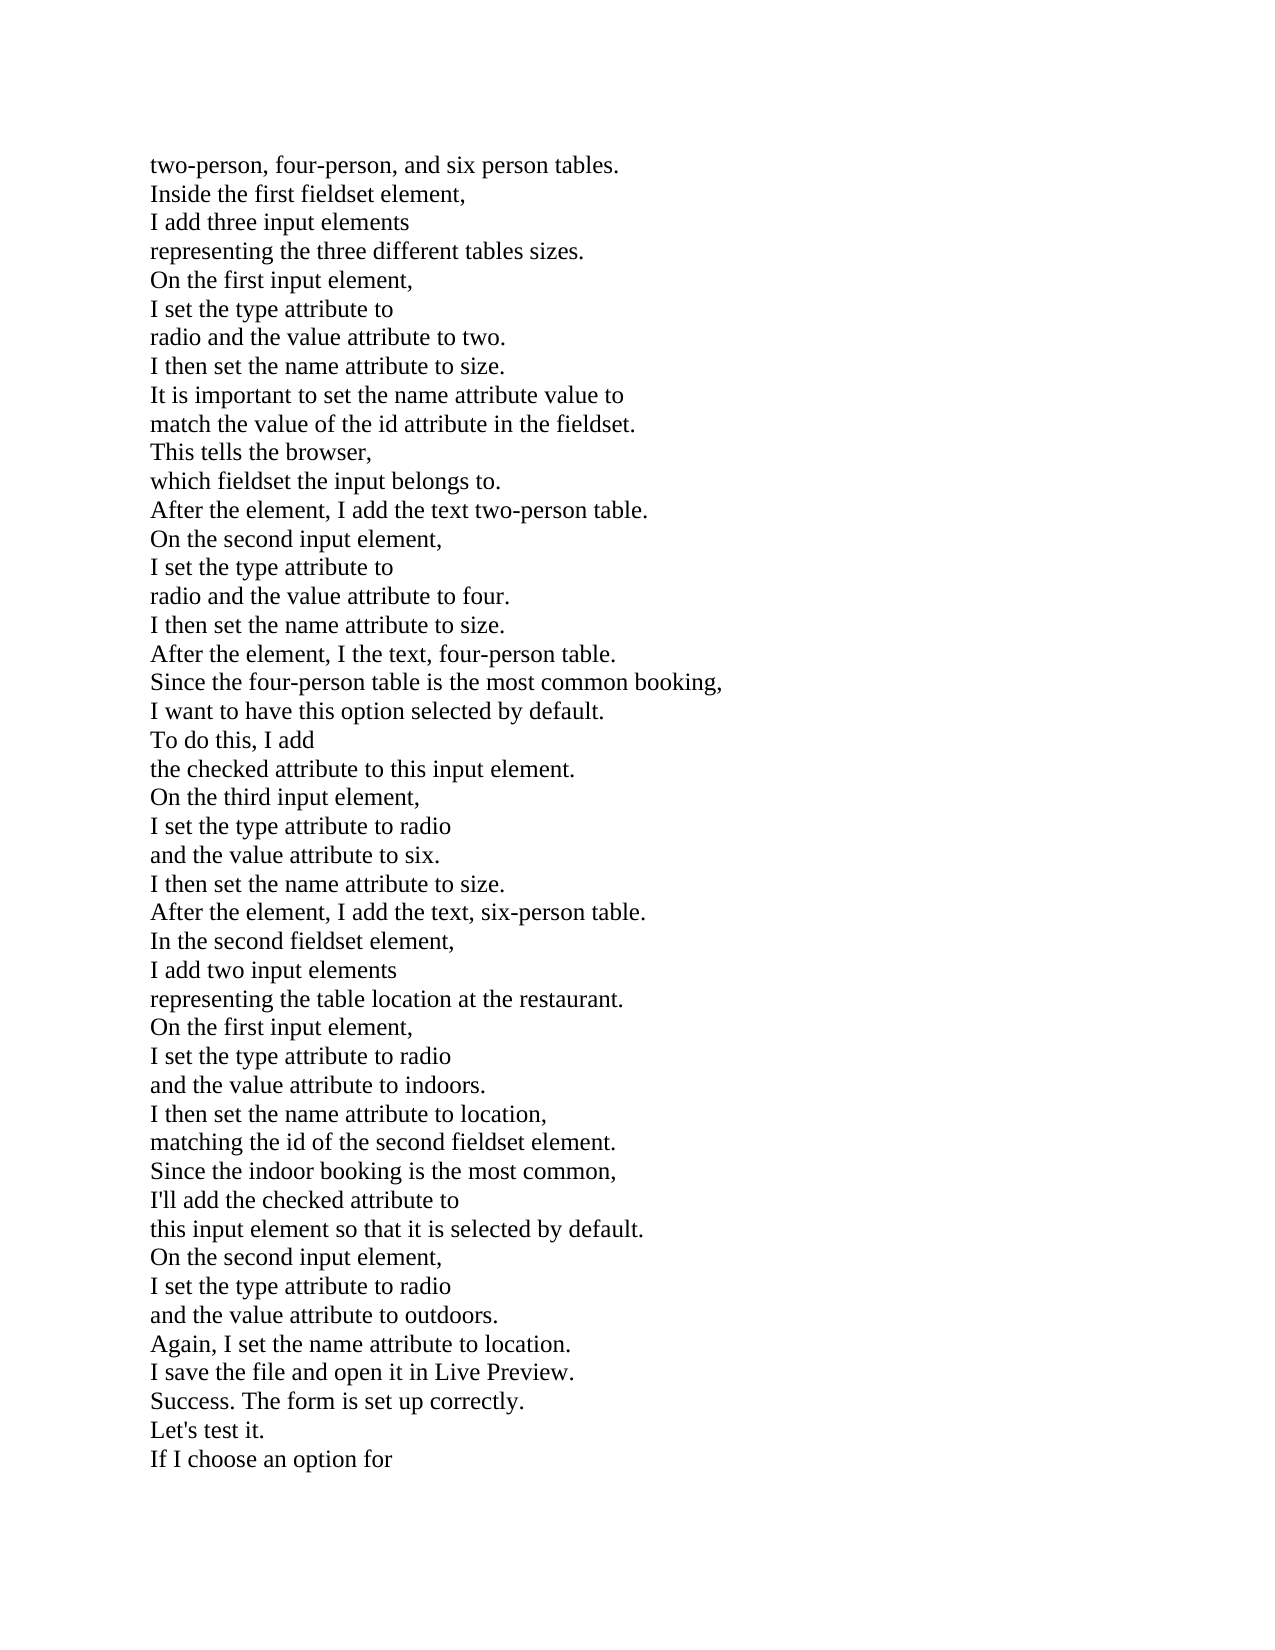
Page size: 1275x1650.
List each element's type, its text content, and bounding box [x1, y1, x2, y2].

text and the value attribute to indoors. [150, 1070, 1125, 1099]
text I then set the name attribute to location, [150, 1099, 1125, 1127]
text I add two input elements [150, 955, 1125, 984]
text Let's test it. [150, 1415, 1125, 1444]
text I set the type attribute to radio [150, 811, 1125, 840]
text I then set the name attribute to size. [150, 351, 1125, 380]
text radio and the value attribute to two. [150, 322, 1125, 351]
text Inside the first fieldset element, [150, 179, 1125, 207]
text Since the four-person table is the most common booking, [150, 667, 1125, 696]
text After the element, I the text, four-person table. [150, 639, 1125, 667]
text two-person, four-person, and six person tables. [150, 150, 1125, 179]
text In the second fieldset element, [150, 926, 1125, 955]
text I then set the name attribute to size. [150, 869, 1125, 897]
text If I choose an option for [150, 1444, 1125, 1472]
text Again, I set the name attribute to location. [150, 1329, 1125, 1357]
text On the second input element, [150, 1242, 1125, 1271]
text this input element so that it is selected by default. [150, 1214, 1125, 1242]
text This tells the browser, [150, 437, 1125, 466]
text On the first input element, [150, 1012, 1125, 1041]
text On the second input element, [150, 524, 1125, 552]
text Success. The form is set up correctly. [150, 1386, 1125, 1415]
text representing the table location at the restaurant. [150, 984, 1125, 1012]
text I want to have this option selected by default. [150, 696, 1125, 725]
text and the value attribute to six. [150, 840, 1125, 869]
text On the first input element, [150, 265, 1125, 294]
text To do this, I add [150, 725, 1125, 754]
text After the element, I add the text, six-person table. [150, 897, 1125, 926]
text radio and the value attribute to four. [150, 581, 1125, 610]
text I set the type attribute to radio [150, 1271, 1125, 1300]
text I set the type attribute to [150, 552, 1125, 581]
text match the value of the id attribute in the fieldset. [150, 409, 1125, 437]
text representing the three different tables sizes. [150, 236, 1125, 265]
text and the value attribute to outdoors. [150, 1300, 1125, 1329]
text I then set the name attribute to size. [150, 610, 1125, 639]
text the checked attribute to this input element. [150, 754, 1125, 782]
text On the third input element, [150, 782, 1125, 811]
text which fieldset the input belongs to. [150, 466, 1125, 495]
text It is important to set the name attribute value to [150, 380, 1125, 409]
text matching the id of the second fieldset element. [150, 1127, 1125, 1156]
text I add three input elements [150, 207, 1125, 236]
text I'll add the checked attribute to [150, 1185, 1125, 1214]
text Since the indoor booking is the most common, [150, 1156, 1125, 1185]
text I set the type attribute to [150, 294, 1125, 322]
text After the element, I add the text two-person table. [150, 495, 1125, 524]
text I set the type attribute to radio [150, 1041, 1125, 1070]
text I save the file and open it in Live Preview. [150, 1357, 1125, 1386]
